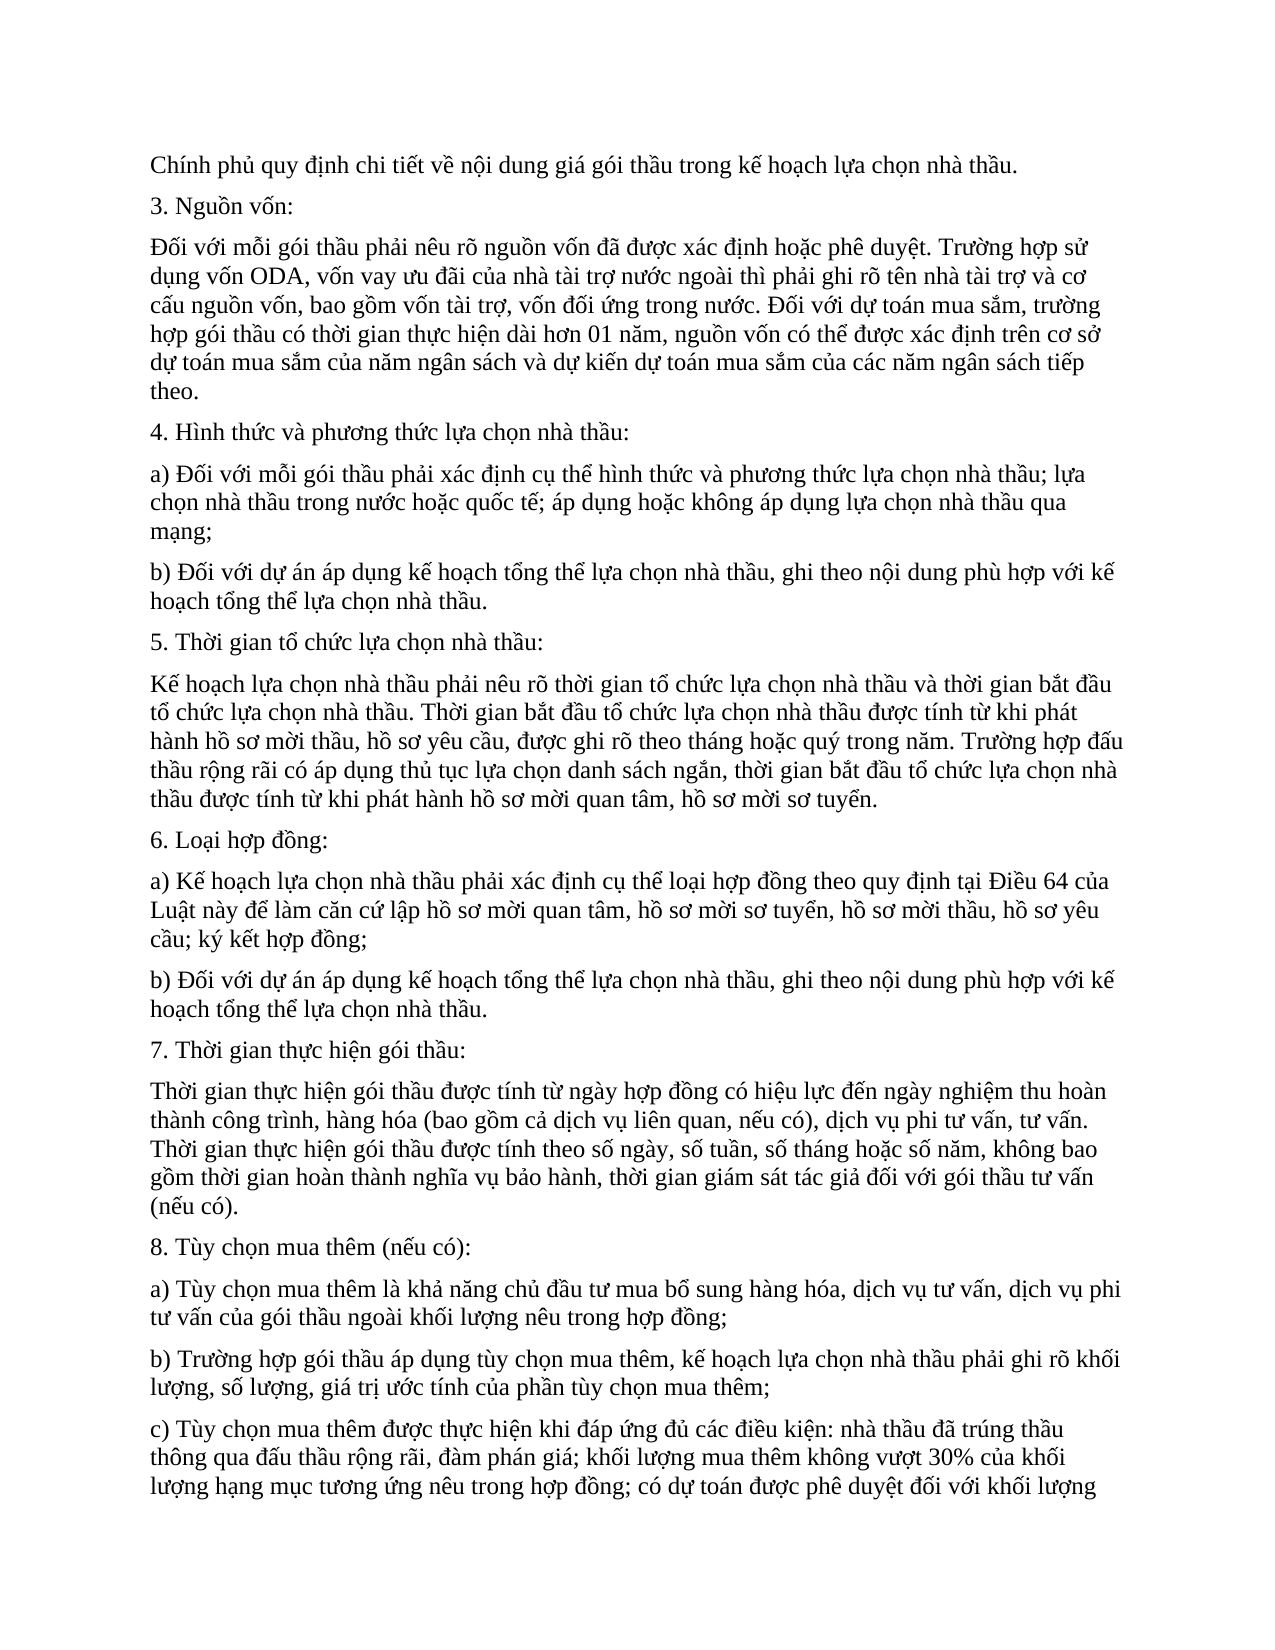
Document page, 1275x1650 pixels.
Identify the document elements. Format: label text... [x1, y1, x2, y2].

text 7. Thời gian thực hiện gói thầu: [150, 1035, 1125, 1064]
text 6. Loại hợp đồng: [150, 825, 1125, 854]
text Chính phủ quy định chi tiết về nội dung giá gói thầu trong kế hoạch lựa chọn nhà thầu. [150, 150, 1125, 179]
text Thời gian thực hiện gói thầu được tính từ ngày hợp đồng có hiệu lực đến ngày nghiệm thu hoàn thành công trình, hàng hóa (bao gồm cả dịch vụ liên quan, nếu có), dịch vụ phi tư vấn, tư vấn. Thời gian thực hiện gói thầu được tính theo số ngày, số tuần, số tháng hoặc số năm, không bao gồm thời gian hoàn thành nghĩa vụ bảo hành, thời gian giám sát tác giả đối với gói thầu tư vấn (nếu có). [150, 1076, 1125, 1220]
text 5. Thời gian tổ chức lựa chọn nhà thầu: [150, 627, 1125, 656]
text b) Đối với dự án áp dụng kế hoạch tổng thể lựa chọn nhà thầu, ghi theo nội dung phù hợp với kế hoạch tổng thể lựa chọn nhà thầu. [150, 557, 1125, 615]
text 3. Nguồn vốn: [150, 191, 1125, 220]
text 8. Tùy chọn mua thêm (nếu có): [150, 1232, 1125, 1261]
text a) Đối với mỗi gói thầu phải xác định cụ thể hình thức và phương thức lựa chọn nhà thầu; lựa chọn nhà thầu trong nước hoặc quốc tế; áp dụng hoặc không áp dụng lựa chọn nhà thầu qua mạng; [150, 459, 1125, 545]
text b) Trường hợp gói thầu áp dụng tùy chọn mua thêm, kế hoạch lựa chọn nhà thầu phải ghi rõ khối lượng, số lượng, giá trị ước tính của phần tùy chọn mua thêm; [150, 1344, 1125, 1401]
text a) Kế hoạch lựa chọn nhà thầu phải xác định cụ thể loại hợp đồng theo quy định tại Điều 64 của Luật này để làm căn cứ lập hồ sơ mời quan tâm, hồ sơ mời sơ tuyển, hồ sơ mời thầu, hồ sơ yêu cầu; ký kết hợp đồng; [150, 866, 1125, 952]
text b) Đối với dự án áp dụng kế hoạch tổng thể lựa chọn nhà thầu, ghi theo nội dung phù hợp với kế hoạch tổng thể lựa chọn nhà thầu. [150, 965, 1125, 1022]
text 4. Hình thức và phương thức lựa chọn nhà thầu: [150, 417, 1125, 446]
text Đối với mỗi gói thầu phải nêu rõ nguồn vốn đã được xác định hoặc phê duyệt. Trường hợp sử dụng vốn ODA, vốn vay ưu đãi của nhà tài trợ nước ngoài thì phải ghi rõ tên nhà tài trợ và cơ cấu nguồn vốn, bao gồm vốn tài trợ, vốn đối ứng trong nước. Đối với dự toán mua sắm, trường hợp gói thầu có thời gian thực hiện dài hơn 01 năm, nguồn vốn có thể được xác định trên cơ sở dự toán mua sắm của năm ngân sách và dự kiến dự toán mua sắm của các năm ngân sách tiếp theo. [150, 232, 1125, 405]
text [150, 1414, 1125, 1500]
text a) Tùy chọn mua thêm là khả năng chủ đầu tư mua bổ sung hàng hóa, dịch vụ tư vấn, dịch vụ phi tư vấn của gói thầu ngoài khối lượng nêu trong hợp đồng; [150, 1274, 1125, 1331]
text Kế hoạch lựa chọn nhà thầu phải nêu rõ thời gian tổ chức lựa chọn nhà thầu và thời gian bắt đầu tổ chức lựa chọn nhà thầu. Thời gian bắt đầu tổ chức lựa chọn nhà thầu được tính từ khi phát hành hồ sơ mời thầu, hồ sơ yêu cầu, được ghi rõ theo tháng hoặc quý trong năm. Trường hợp đấu thầu rộng rãi có áp dụng thủ tục lựa chọn danh sách ngắn, thời gian bắt đầu tổ chức lựa chọn nhà thầu được tính từ khi phát hành hồ sơ mời quan tâm, hồ sơ mời sơ tuyển. [150, 669, 1125, 812]
